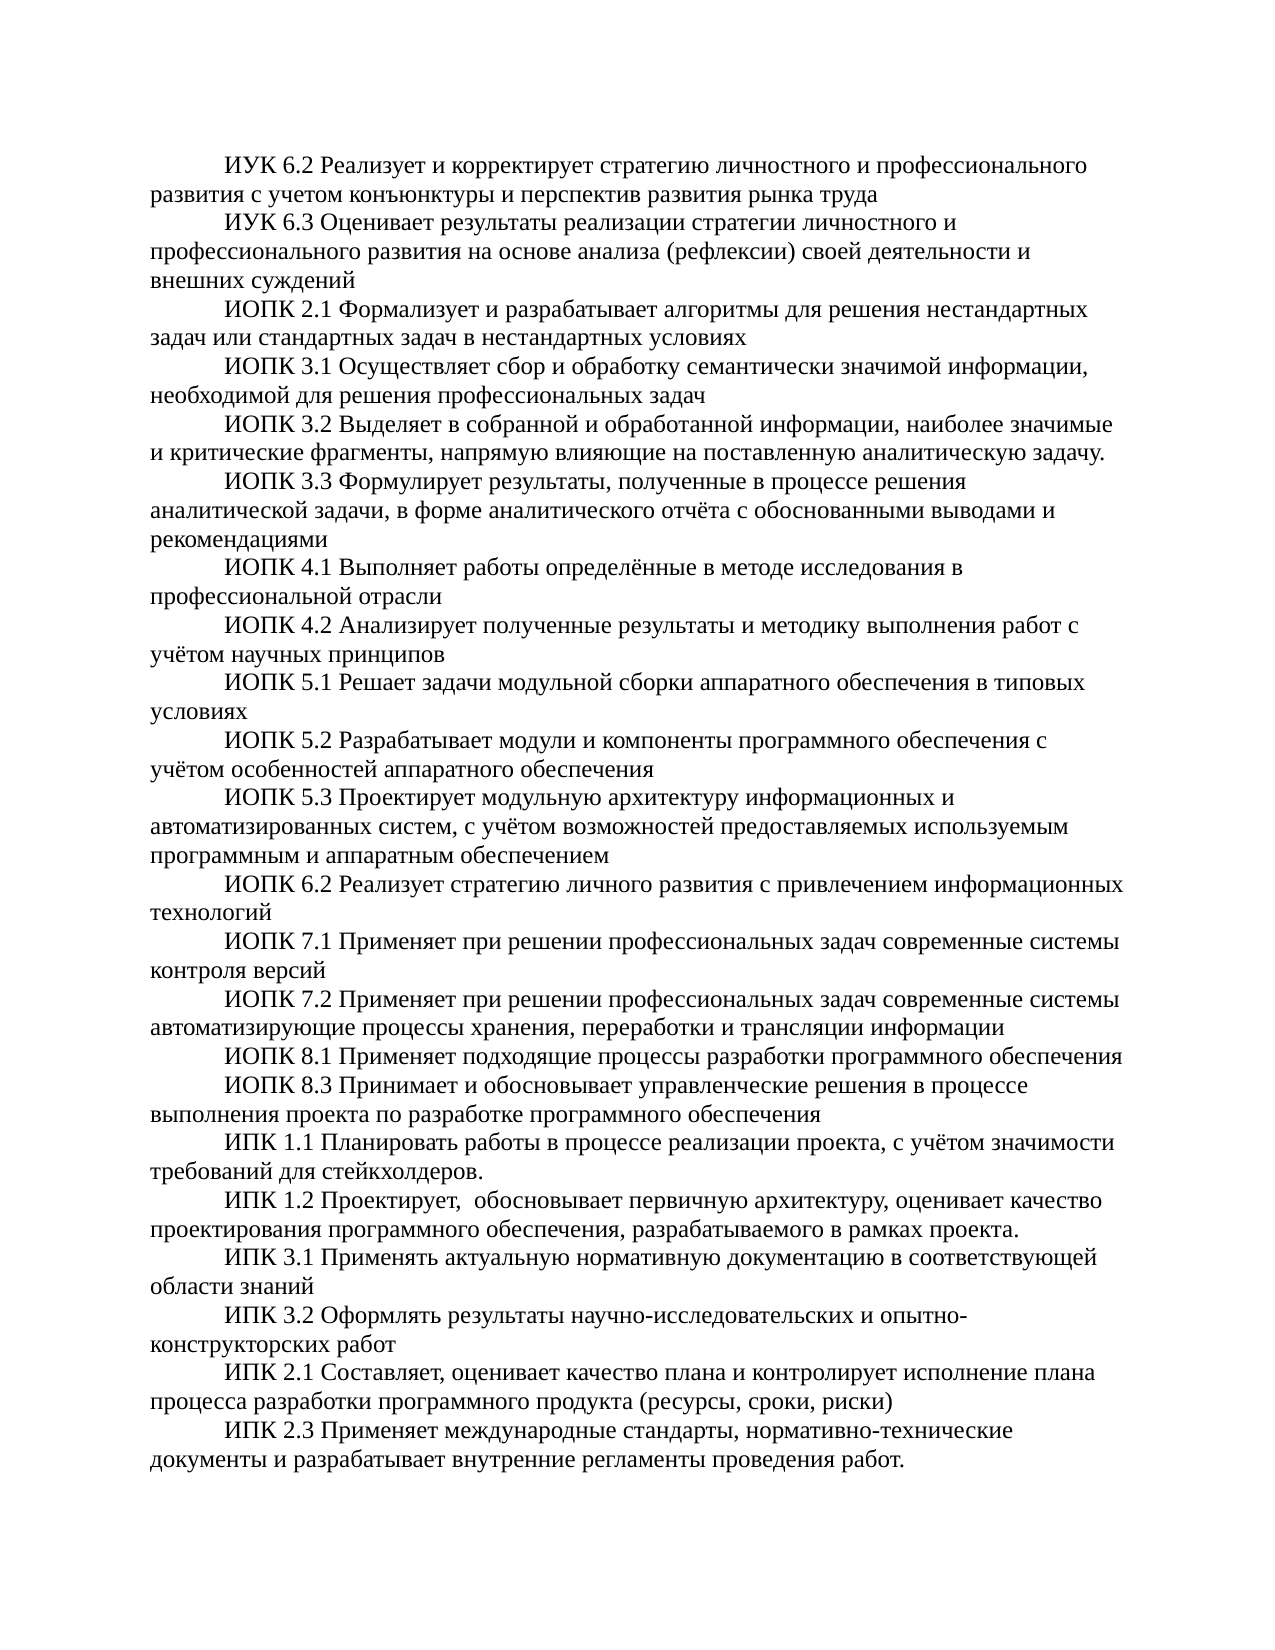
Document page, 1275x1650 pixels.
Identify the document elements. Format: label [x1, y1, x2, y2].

text [150, 150, 1125, 1472]
